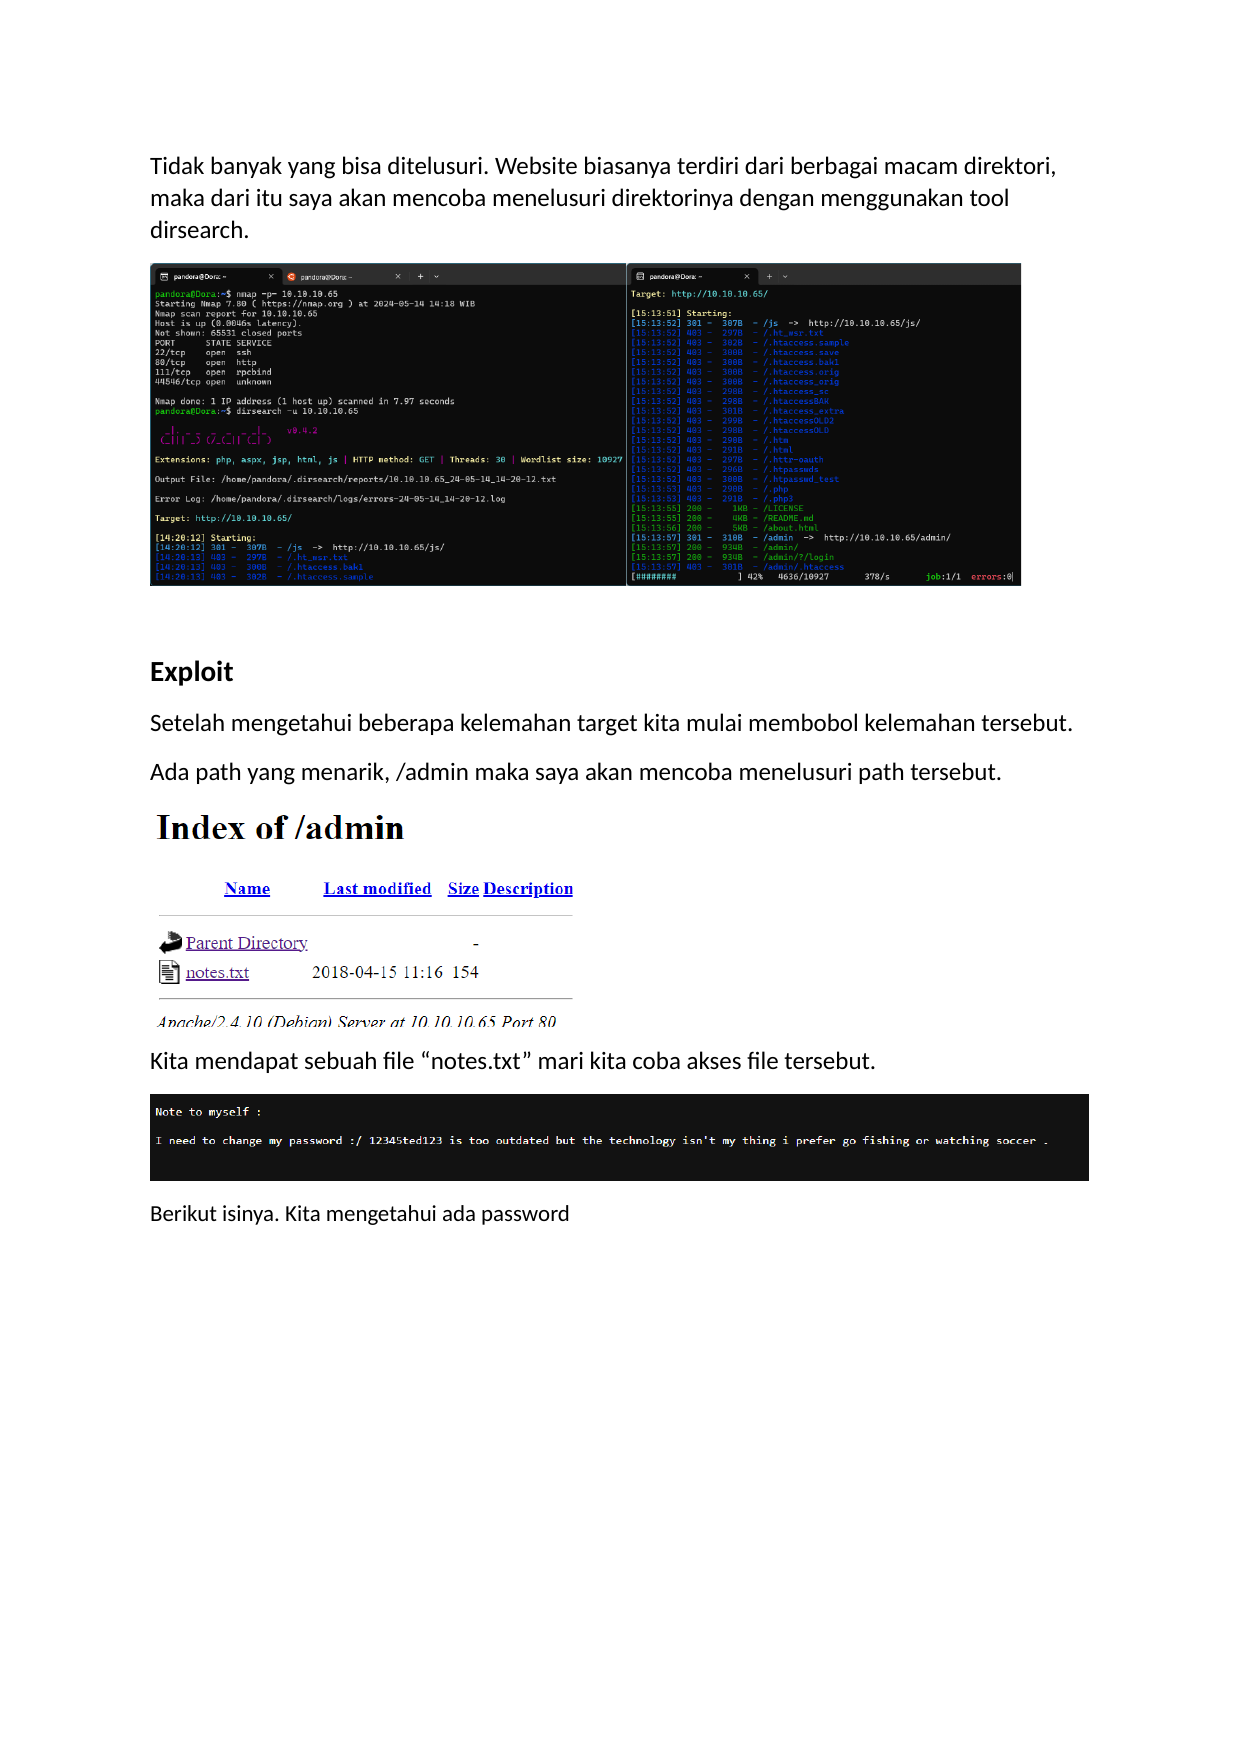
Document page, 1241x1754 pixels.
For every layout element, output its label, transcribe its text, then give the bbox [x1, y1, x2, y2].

text Kita mendapat sebuah file “notes.txt” mari kita coba akses file tersebut. [150, 1045, 1090, 1076]
text Tidak banyak yang bisa ditelusuri. Website biasanya terdiri dari berbagai macam direktori, maka dari itu saya akan mencoba menelusuri direktorinya dengan menggunakan tool dirsearch. [150, 150, 1090, 245]
text Setelah mengetahui beberapa kelemahan target kita mulai membobol kelemahan tersebut. [150, 707, 1090, 738]
picture [150, 263, 1022, 586]
text Exploit [150, 653, 1090, 688]
text Berikut isinya. Kita mengetahui ada password [150, 1199, 1090, 1227]
picture [150, 805, 573, 1027]
text Ada path yang menarik, /admin maka saya akan mencoba menelusuri path tersebut. [150, 756, 1090, 787]
picture [150, 1094, 1089, 1181]
